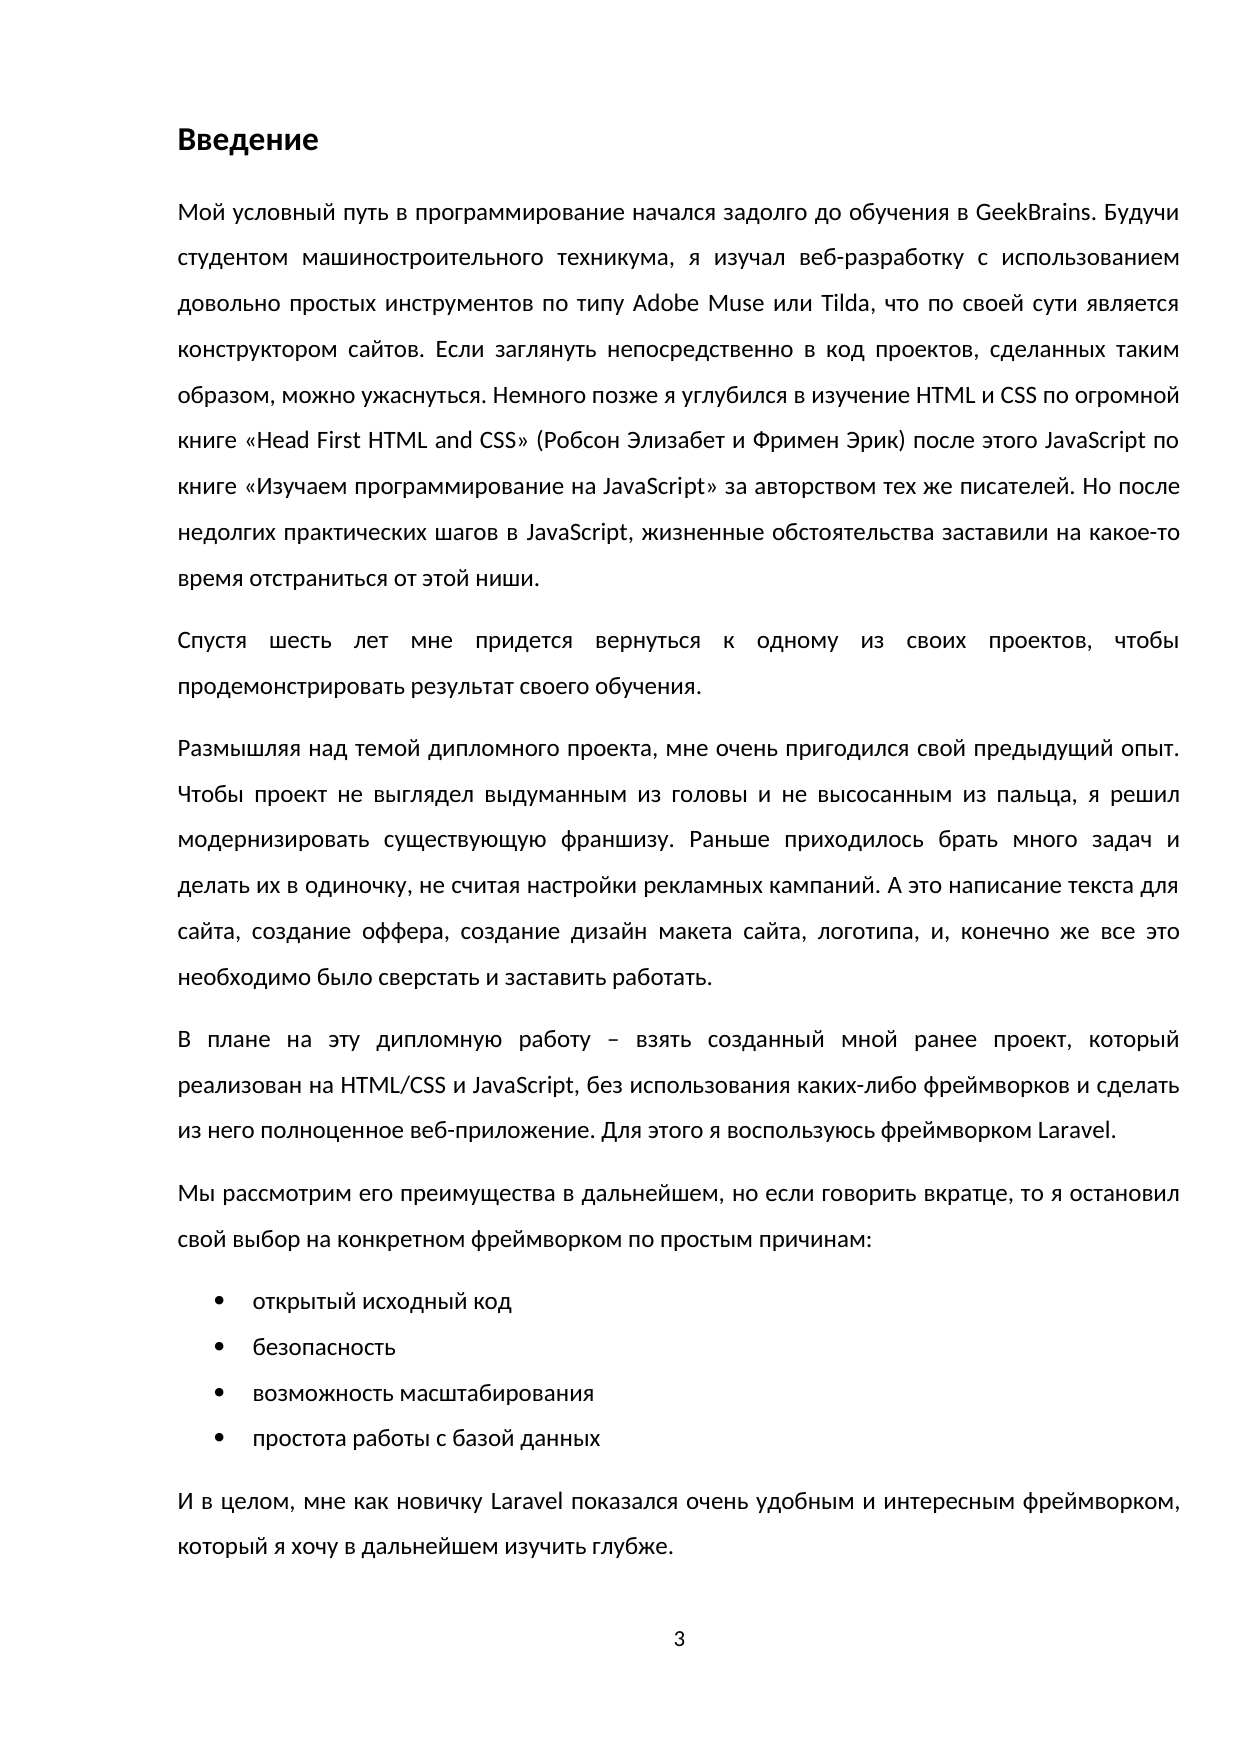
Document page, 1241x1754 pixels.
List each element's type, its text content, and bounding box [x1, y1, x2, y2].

list безопасность [215, 1331, 1181, 1361]
text И в целом, мне как новичку Laravel показался очень удобным и интересным фреймворком, который я хочу в дальнейшем изучить глубже. [177, 1485, 1181, 1561]
list простота работы с базой данных [215, 1422, 1181, 1453]
list открытый исходный код [215, 1285, 1181, 1316]
text Введение [177, 118, 1181, 159]
text Мы рассмотрим его преимущества в дальнейшем, но если говорить вкратце, то я остановил свой выбор на конкретном фреймворком по простым причинам: [177, 1177, 1181, 1253]
text Размышляя над темой дипломного проекта, мне очень пригодился свой предыдущий опыт. Чтобы проект не выглядел выдуманным из головы и не высосанным из пальца, я решил модернизировать существующую франшизу. Раньше приходилось брать много задач и делать их в одиночку, не считая настройки рекламных кампаний. А это написание текста для сайта, создание оффера, создание дизайн макета сайта, логотипа, и, конечно же все это необходимо было сверстать и заставить работать. [177, 732, 1181, 991]
text В плане на эту дипломную работу – взять созданный мной ранее проект, который реализован на HTML/CSS и JavaScript, без использования каких-либо фреймворков и сделать из него полноценное веб-приложение. Для этого я воспользуюсь фреймворком Laravel. [177, 1023, 1181, 1145]
list возможность масштабирования [215, 1377, 1181, 1407]
text Спустя шесть лет мне придется вернуться к одному из своих проектов, чтобы продемонстрировать результат своего обучения. [177, 624, 1181, 700]
text Мой условный путь в программирование начался задолго до обучения в GeekBrains. Будучи студентом машиностроительного техникума, я изучал веб-разработку с использованием довольно простых инструментов по типу Adobe Muse или Tilda, что по своей сути является конструктором сайтов. Если заглянуть непосредственно в код проектов, сделанных таким образом, можно ужаснуться. Немного позже я углубился в изучение HTML и CSS по огромной книге «Head First HTML and CSS» (Робсон Элизабет и Фримен Эрик) после этого JavaScript по книге «Изучаем программирование на JavaScript» за авторством тех же писателей. Но после недолгих практических шагов в JavaScript, жизненные обстоятельства заставили на какое-то время отстраниться от этой ниши. [177, 196, 1181, 592]
